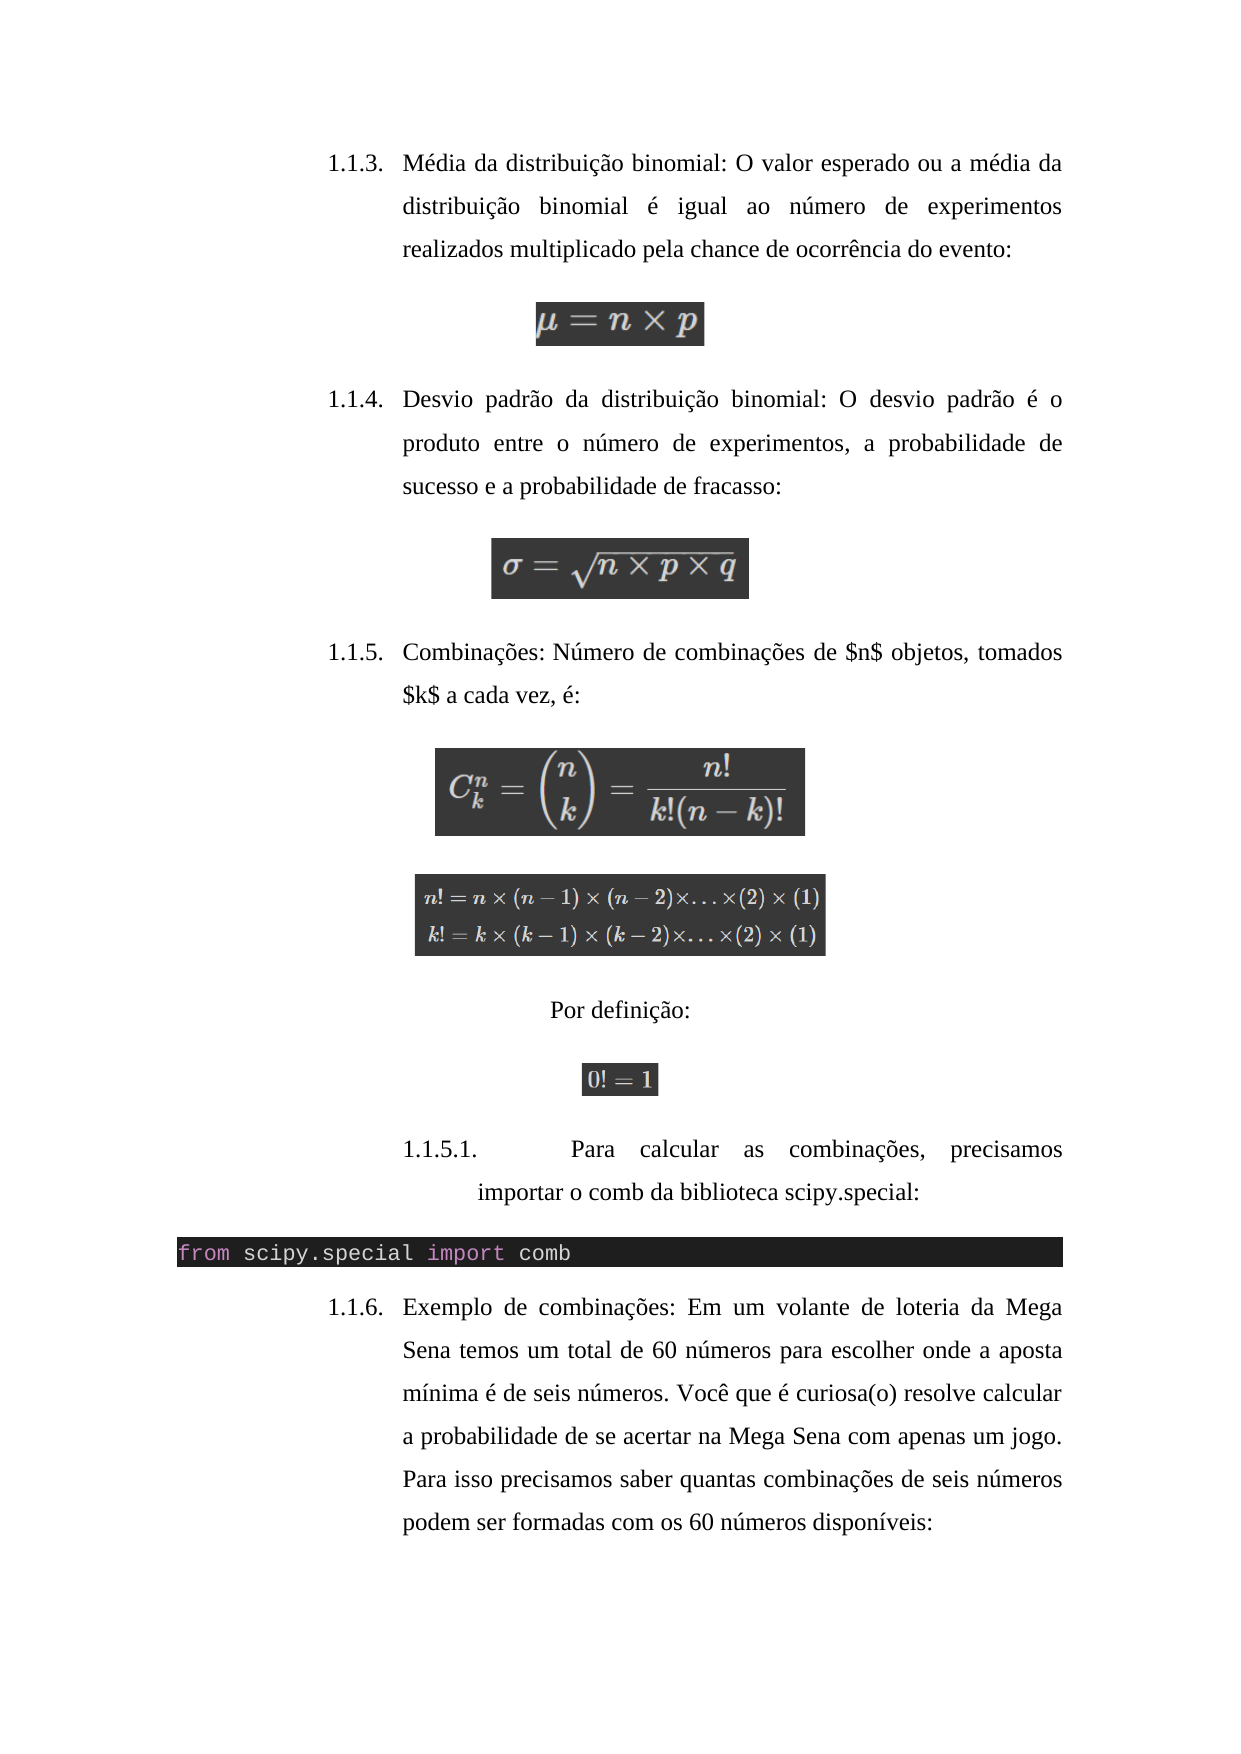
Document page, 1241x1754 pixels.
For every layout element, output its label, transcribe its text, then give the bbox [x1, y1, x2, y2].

picture [435, 748, 806, 836]
list Exemplo de combinações: Em um volante de loteria da Mega Sena temos um total de 60 números para escolher onde a aposta mínima é de seis números. Você que é curiosa(o) resolve calcular a probabilidade de se acertar na Mega Sena com apenas um jogo. Para isso precisamos saber quantas combinações de seis números podem ser formadas com os 60 números disponíveis: [327, 1292, 1063, 1536]
picture [581, 1063, 659, 1096]
list Desvio padrão da distribuição binomial: O desvio padrão é o produto entre o número de experimentos, a probabilidade de sucesso e a probabilidade de fracasso: [327, 384, 1063, 499]
text from scipy.special import comb [177, 1237, 1063, 1267]
picture [414, 874, 826, 956]
picture [535, 302, 705, 346]
picture [491, 538, 749, 599]
list Para calcular as combinações, precisamos importar o comb da biblioteca scipy.special: [402, 1134, 1063, 1206]
list Combinações: Número de combinações de $n$ objetos, tomados $k$ a cada vez, é: [327, 637, 1063, 709]
list Média da distribuição binomial: O valor esperado ou a média da distribuição binomial é igual ao número de experimentos realizados multiplicado pela chance de ocorrência do evento: [327, 148, 1063, 263]
text Por definição: [177, 995, 1063, 1024]
